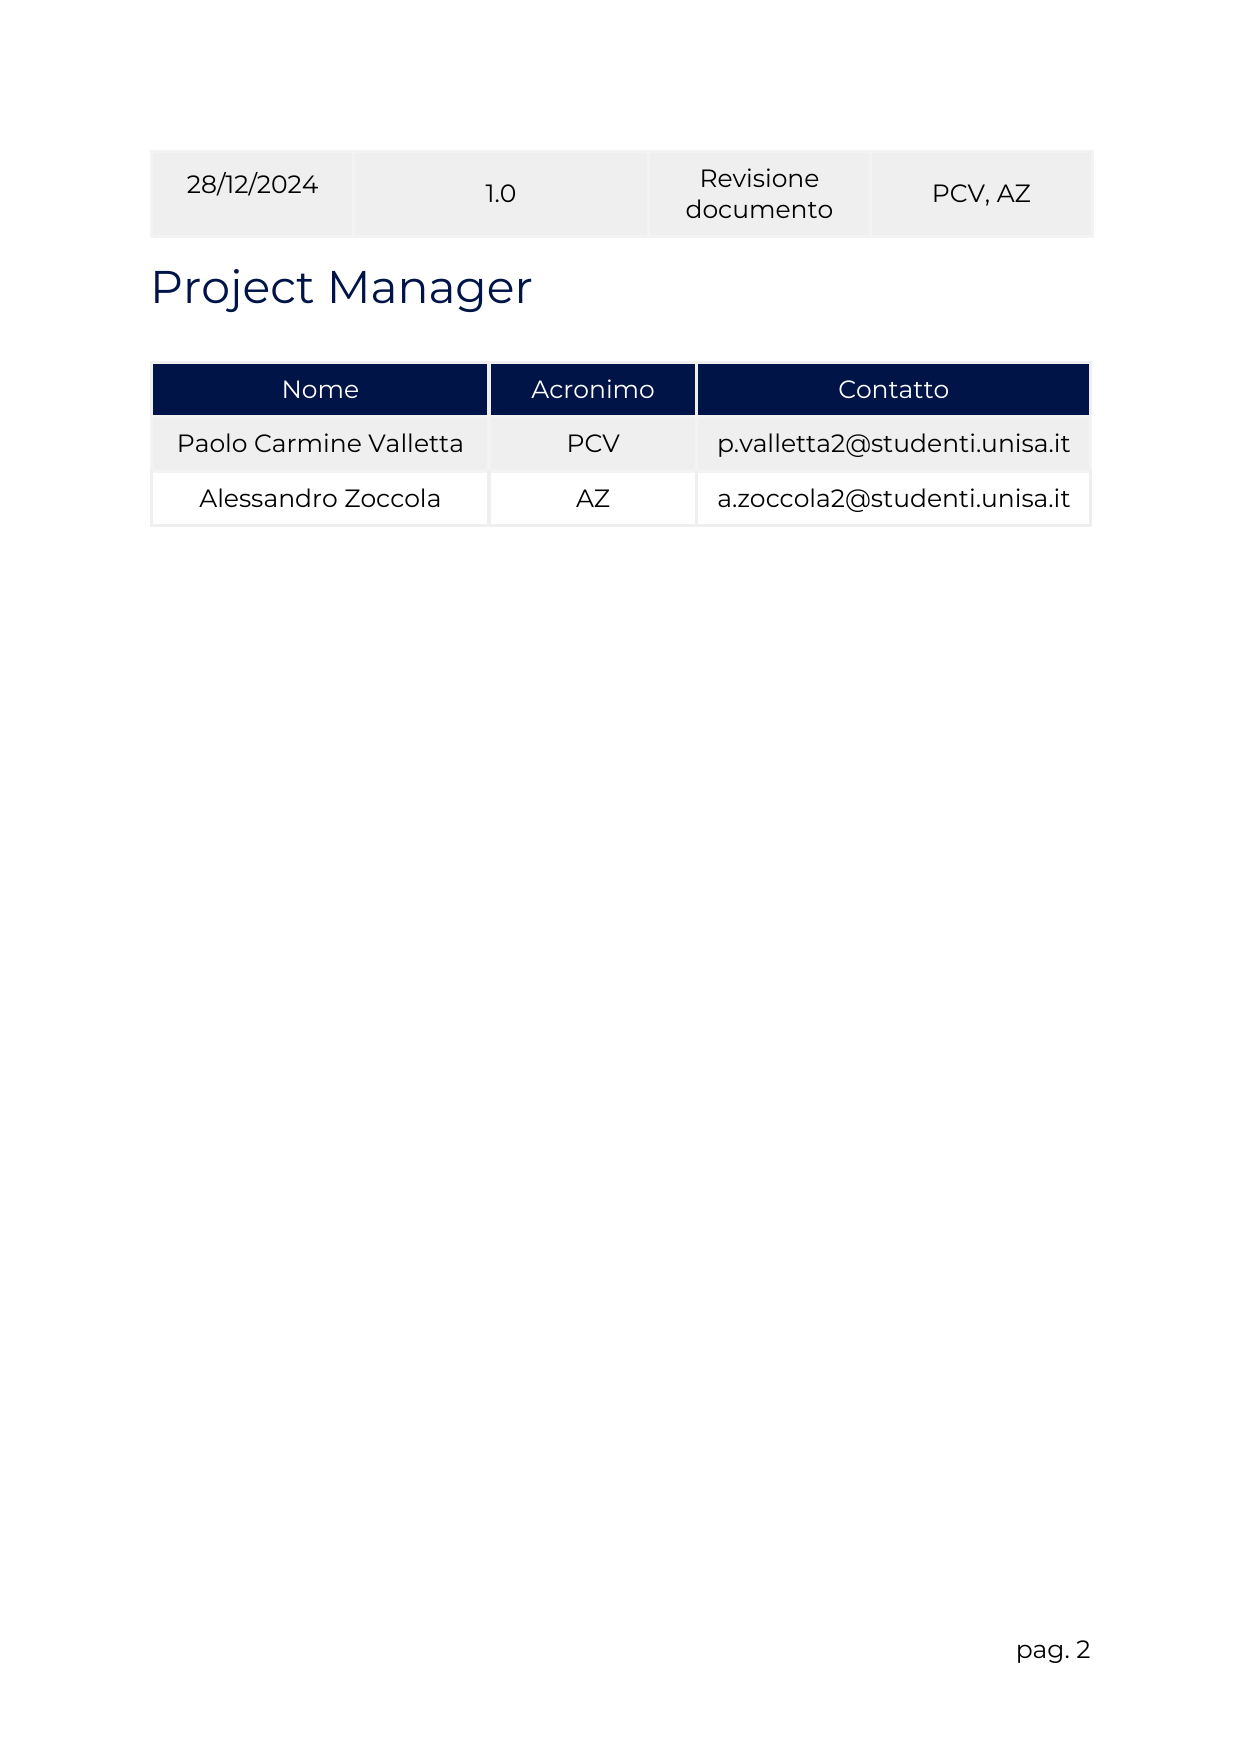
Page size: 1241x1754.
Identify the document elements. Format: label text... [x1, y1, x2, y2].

table_cell 28/12/2024 [153, 153, 352, 235]
table_cell Revisione documento [650, 153, 869, 235]
table_cell PCV, AZ [872, 153, 1091, 235]
table_cell 1.0 [355, 153, 647, 235]
subtitle Project Manager [150, 259, 1090, 319]
